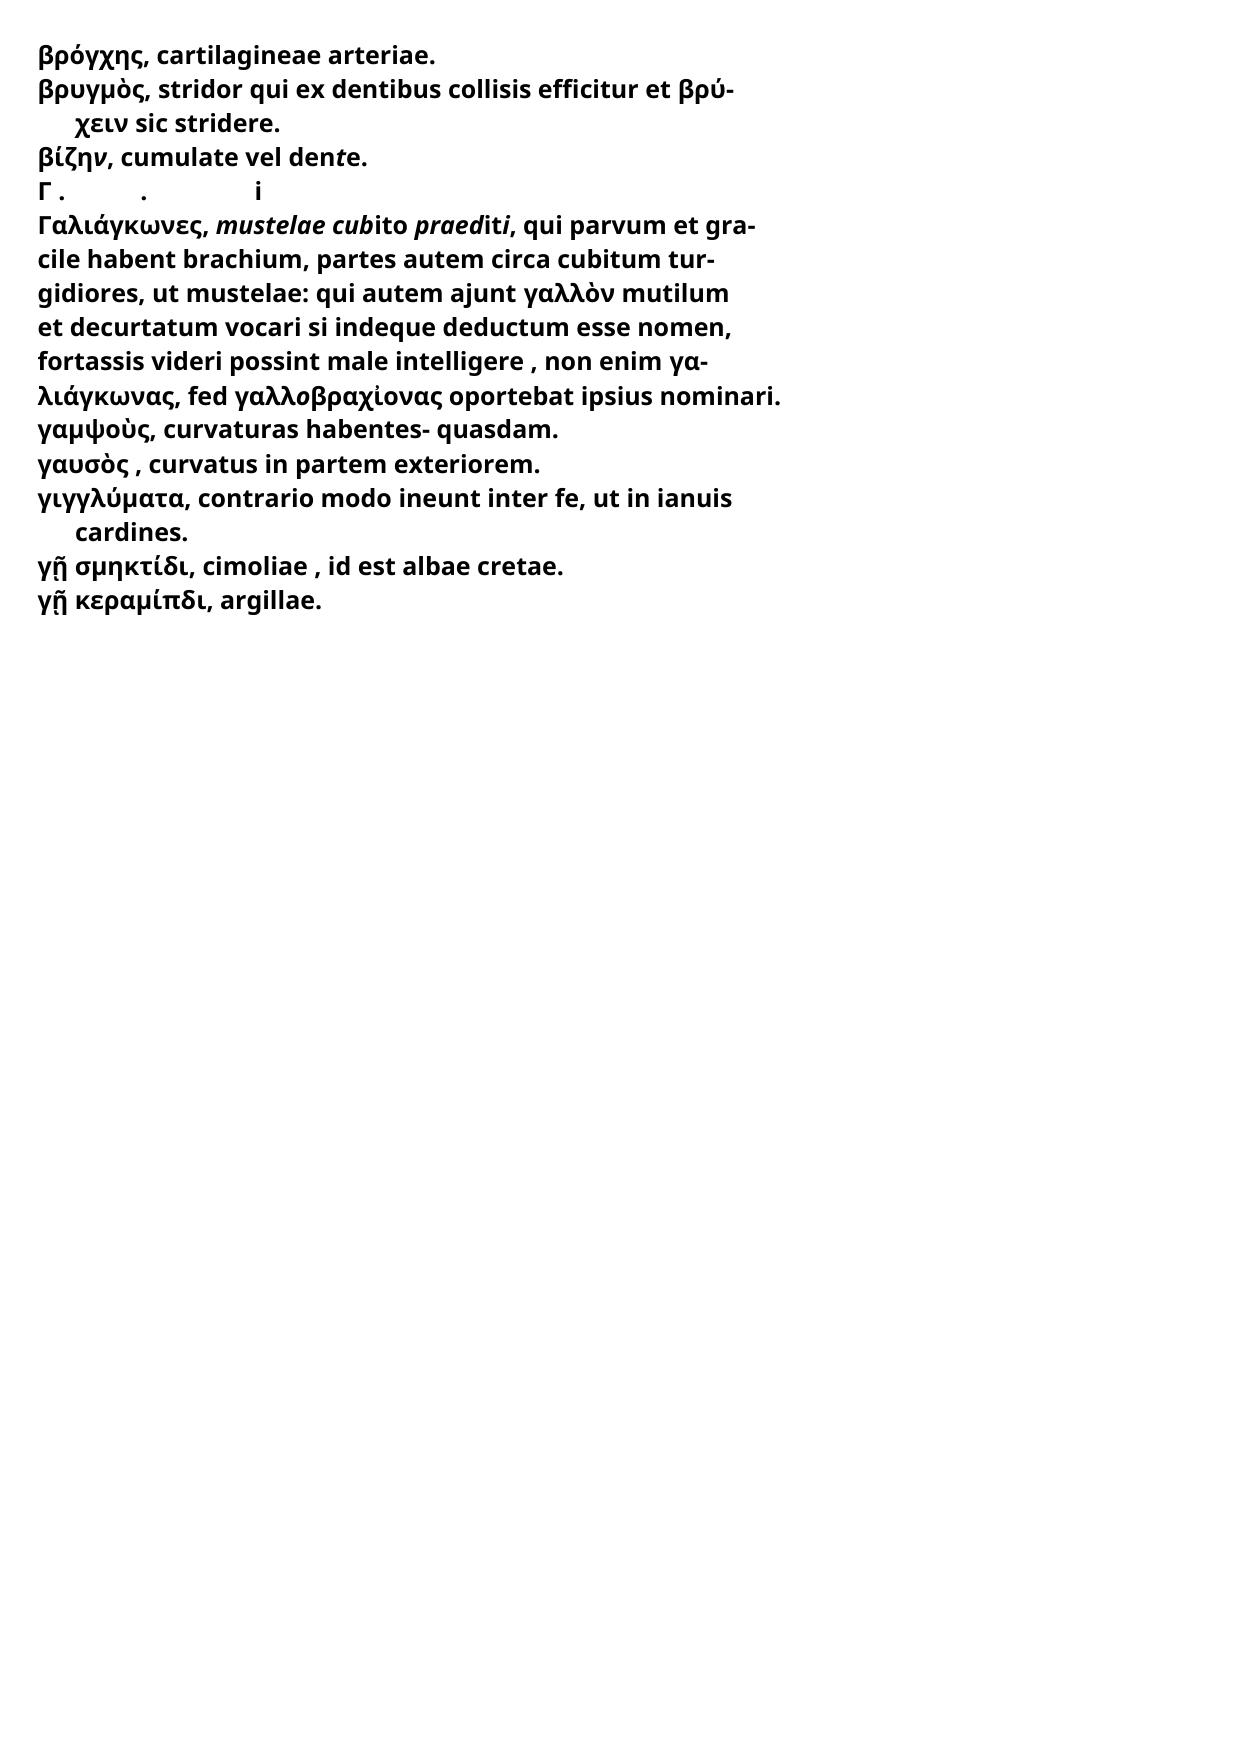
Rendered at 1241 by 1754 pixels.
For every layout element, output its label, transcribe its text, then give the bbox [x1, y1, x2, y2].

text γιγγλύματα, contrario modo ineunt inter fe, ut in ianuis cardines. [37, 480, 1203, 548]
text βίζην, cumulate vel dente. [37, 140, 1203, 174]
text βρόγχης, cartilagineae arteriae. [37, 37, 1203, 72]
text γαυσὸς , curvatus in partem exteriorem. [37, 446, 1203, 480]
text γῇ σμηκτίδι, cimoliae , id est albae cretae. [37, 548, 1203, 582]
text γῇ κεραμίπδι, argillae. [37, 582, 1203, 617]
text Γαλιάγκωνες, mustelae cubito praediti, qui parvum et gra- cile habent brachium, partes autem circa cubitum tur- gidiores, ut mustelae: qui autem ajunt γαλλὸν mutilum et decurtatum vocari si indeque deductum esse nomen, fortassis videri possint male intelligere , non enim γα- λιάγκωνας, fed γαλλοβραχἰονας oportebat ipsius nominari. γαμψοὺς, curvaturas habentes- quasdam. [37, 208, 1203, 446]
text βρυγμὸς, stridor qui ex dentibus collisis efficitur et βρύ- χειν sic stridere. [37, 72, 1203, 140]
text Γ . . i [37, 174, 1203, 208]
